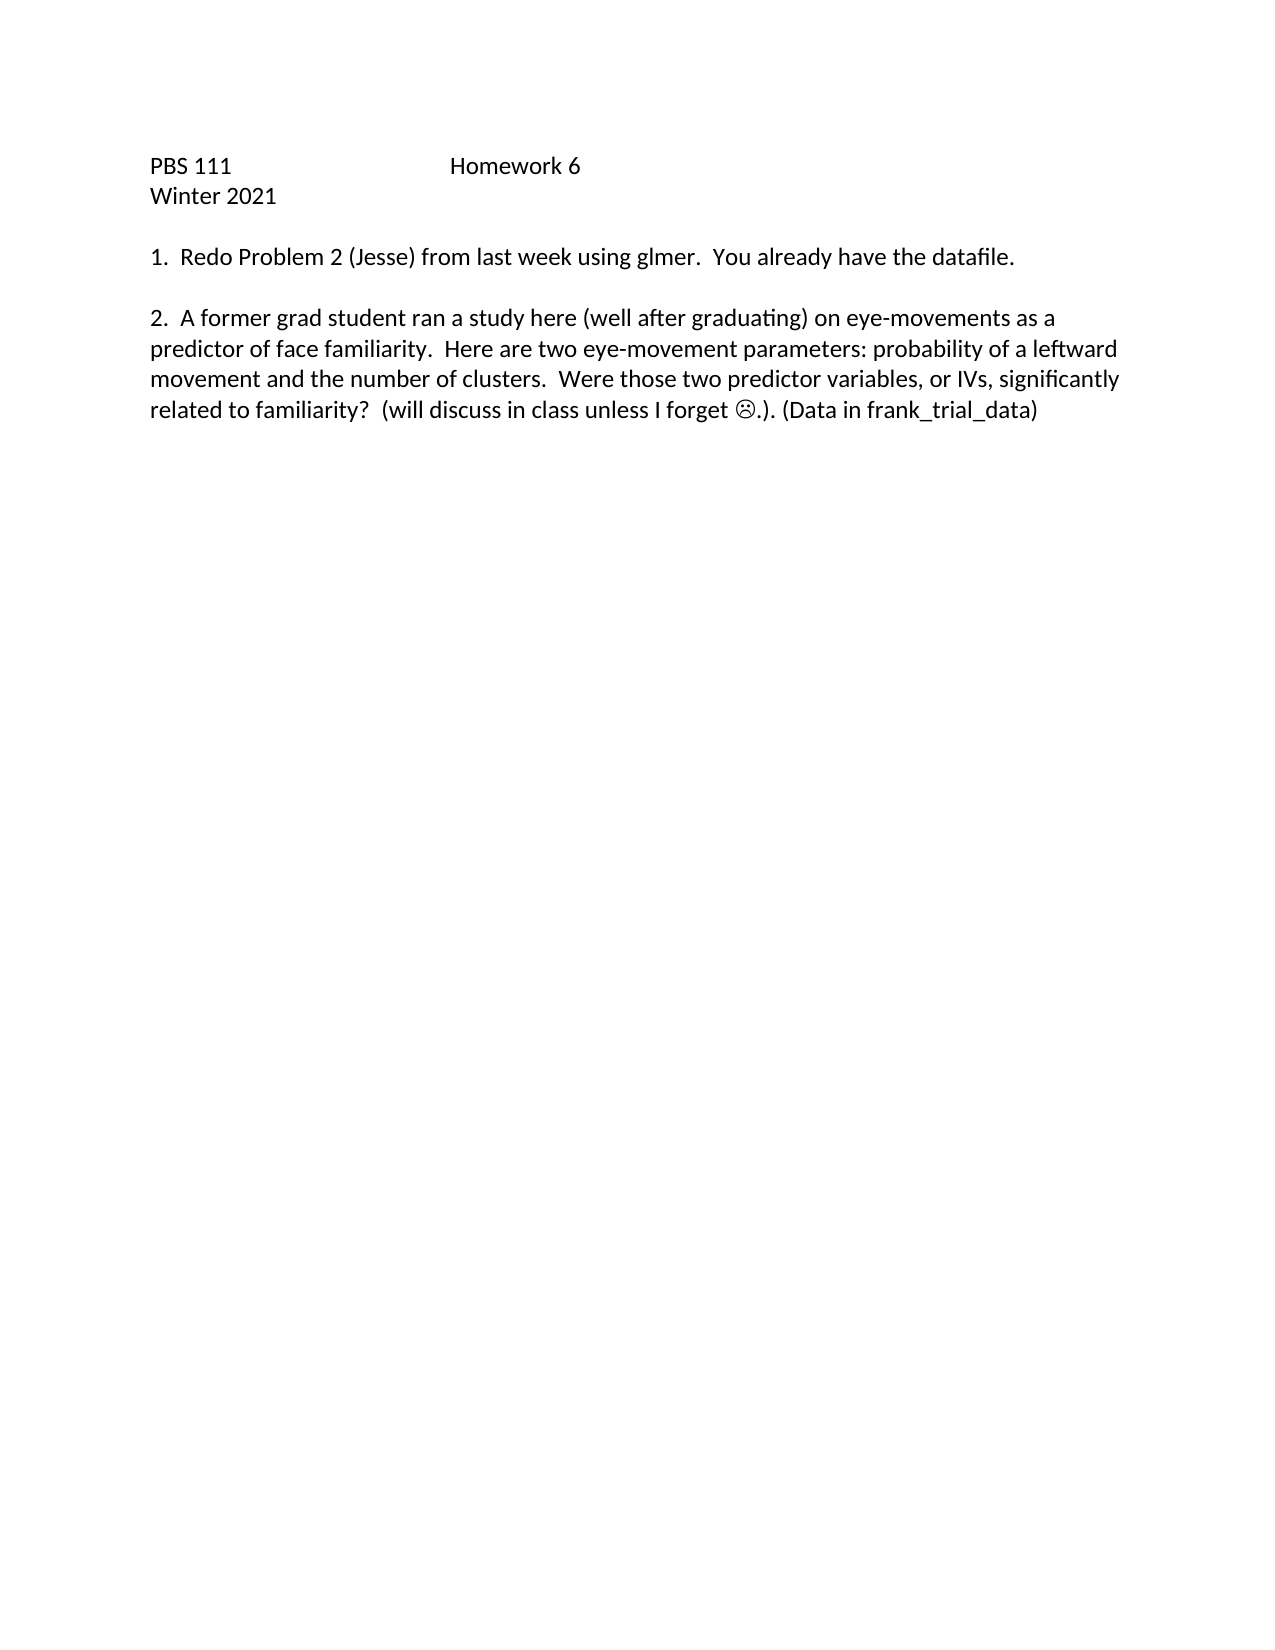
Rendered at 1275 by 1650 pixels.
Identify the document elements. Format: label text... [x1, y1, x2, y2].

text PBS 111 Homework 6 [150, 150, 1125, 181]
text Winter 2021 [150, 181, 1125, 211]
text 1. Redo Problem 2 (Jesse) from last week using glmer. You already have the datafile. [150, 242, 1125, 272]
text 2. A former grad student ran a study here (well after graduating) on eye-movements as a predictor of face familiarity. Here are two eye-movement parameters: probability of a leftward movement and the number of clusters. Were those two predictor variables, or IVs, significantly related to familiarity? (will discuss in class unless I forget .). (Data in frank_trial_data) [150, 303, 1125, 425]
